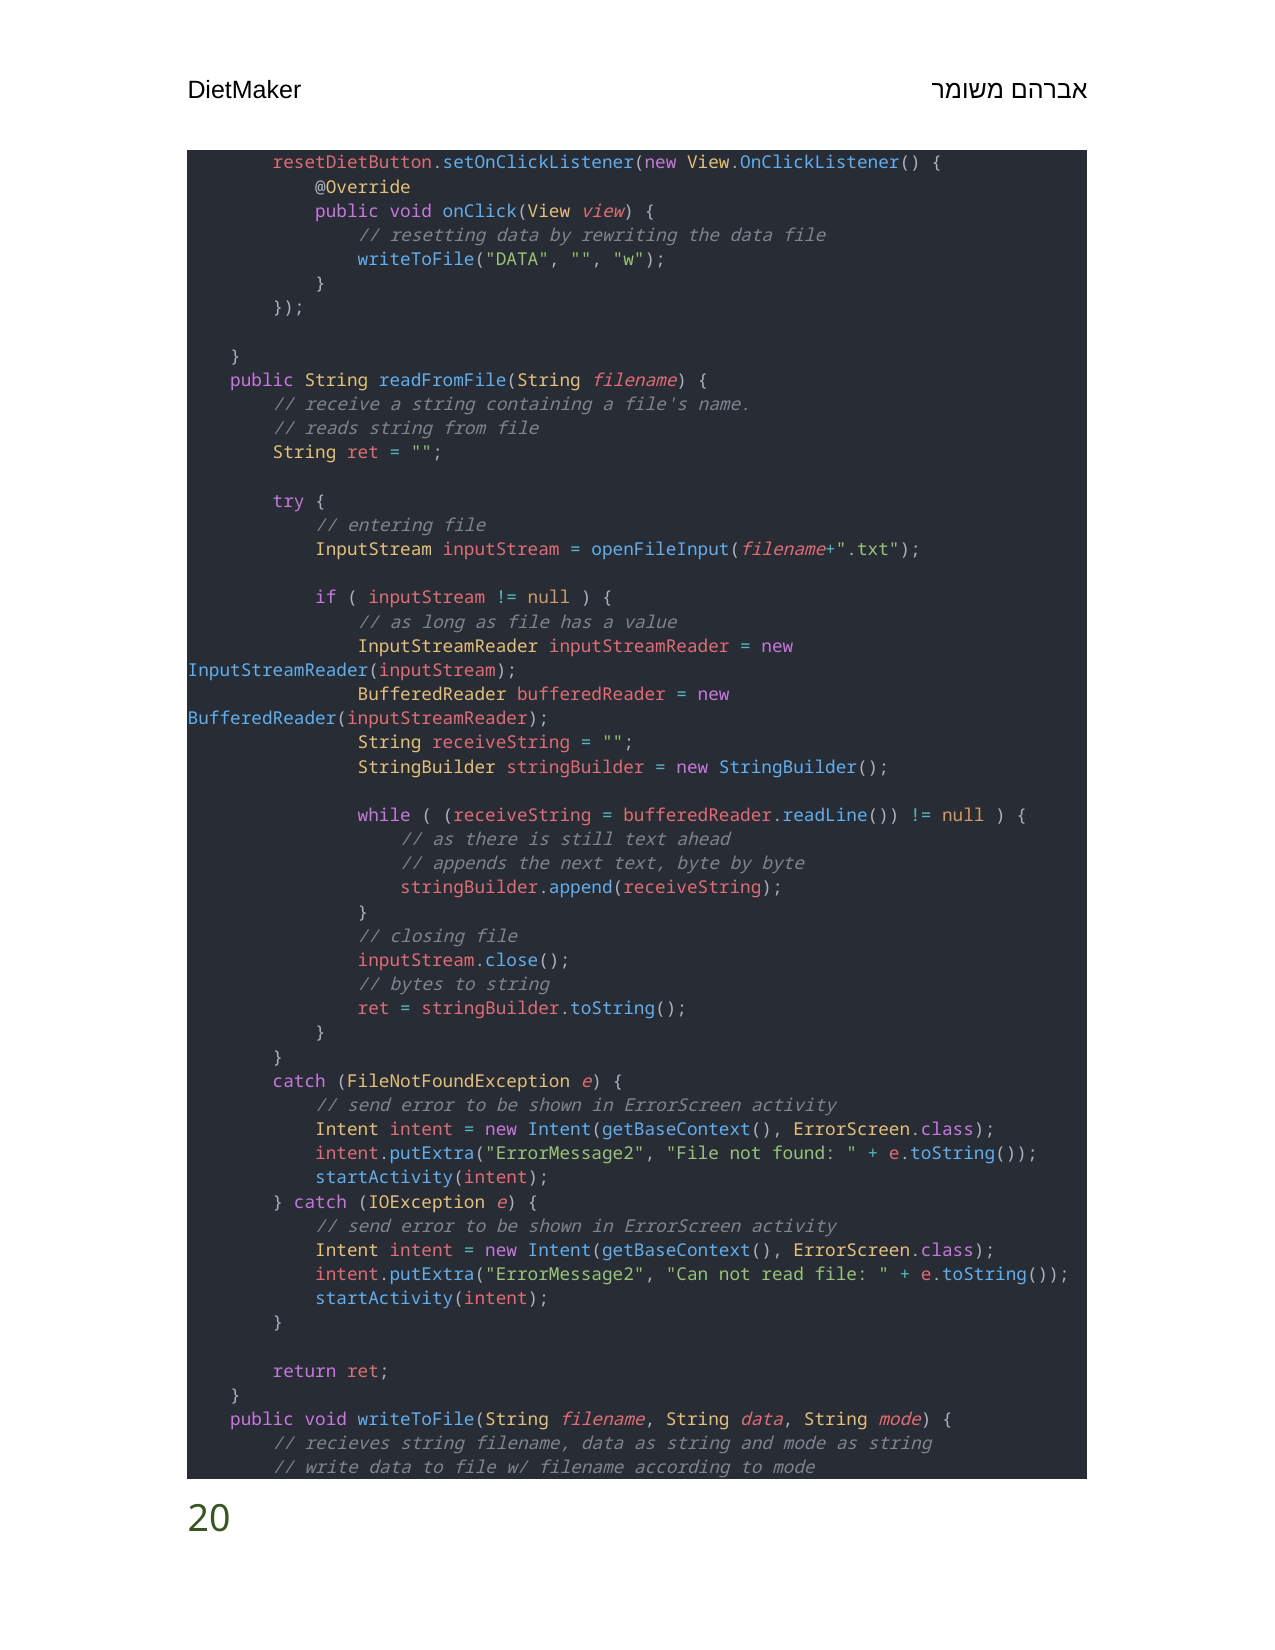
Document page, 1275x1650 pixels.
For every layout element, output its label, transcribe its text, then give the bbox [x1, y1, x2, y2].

text } [187, 1044, 1087, 1068]
text startActivity(intent); [187, 1286, 1087, 1310]
text public void writeToFile(String filename, String data, String mode) { [187, 1407, 1087, 1431]
text // send error to be shown in ErrorScreen activity [187, 1092, 1087, 1117]
text }); [187, 295, 1087, 319]
text writeToFile("DATA", "", "w"); [187, 247, 1087, 271]
text String receiveString = ""; [187, 730, 1087, 754]
text // bytes to string [187, 972, 1087, 996]
text String ret = ""; [187, 440, 1087, 464]
text Intent intent = new Intent(getBaseContext(), ErrorScreen.class); [187, 1237, 1087, 1262]
text } [187, 343, 1087, 367]
text StringBuilder stringBuilder = new StringBuilder(); [187, 754, 1087, 778]
text // closing file [187, 923, 1087, 947]
text } [187, 899, 1087, 923]
text // appends the next text, byte by byte [187, 851, 1087, 875]
text } [187, 271, 1087, 295]
text } [187, 1382, 1087, 1407]
text InputStream inputStream = openFileInput(filename+".txt"); [187, 537, 1087, 561]
text catch (FileNotFoundException e) { [187, 1068, 1087, 1092]
text // send error to be shown in ErrorScreen activity [187, 1213, 1087, 1237]
text BufferedReader bufferedReader = new BufferedReader(inputStreamReader); [187, 682, 1087, 730]
text try { [187, 488, 1087, 512]
text public String readFromFile(String filename) { [187, 367, 1087, 392]
text // as long as file has a value [187, 609, 1087, 633]
text intent.putExtra("ErrorMessage2", "Can not read file: " + e.toString()); [187, 1262, 1087, 1286]
text // receive a string containing a file's name. [187, 392, 1087, 416]
text // as there is still text ahead [187, 827, 1087, 851]
text } [187, 1020, 1087, 1044]
text @Override [187, 174, 1087, 198]
text // write data to file w/ filename according to mode [187, 1455, 1087, 1479]
text // reads string from file [187, 416, 1087, 440]
text startActivity(intent); [187, 1165, 1087, 1189]
text Intent intent = new Intent(getBaseContext(), ErrorScreen.class); [187, 1117, 1087, 1141]
text } catch (IOException e) { [187, 1189, 1087, 1213]
text // recieves string filename, data as string and mode as string [187, 1431, 1087, 1455]
text intent.putExtra("ErrorMessage2", "File not found: " + e.toString()); [187, 1141, 1087, 1165]
text inputStream.close(); [187, 947, 1087, 972]
text if ( inputStream != null ) { [187, 585, 1087, 609]
text return ret; [187, 1358, 1087, 1382]
text stringBuilder.append(receiveString); [187, 875, 1087, 899]
text while ( (receiveString = bufferedReader.readLine()) != null ) { [187, 802, 1087, 827]
text public void onClick(View view) { [187, 198, 1087, 222]
text // entering file [187, 512, 1087, 537]
text } [187, 1310, 1087, 1334]
text // resetting data by rewriting the data file [187, 222, 1087, 247]
text ret = stringBuilder.toString(); [187, 996, 1087, 1020]
text resetDietButton.setOnClickListener(new View.OnClickListener() { [187, 150, 1087, 174]
text InputStreamReader inputStreamReader = new InputStreamReader(inputStream); [187, 633, 1087, 682]
